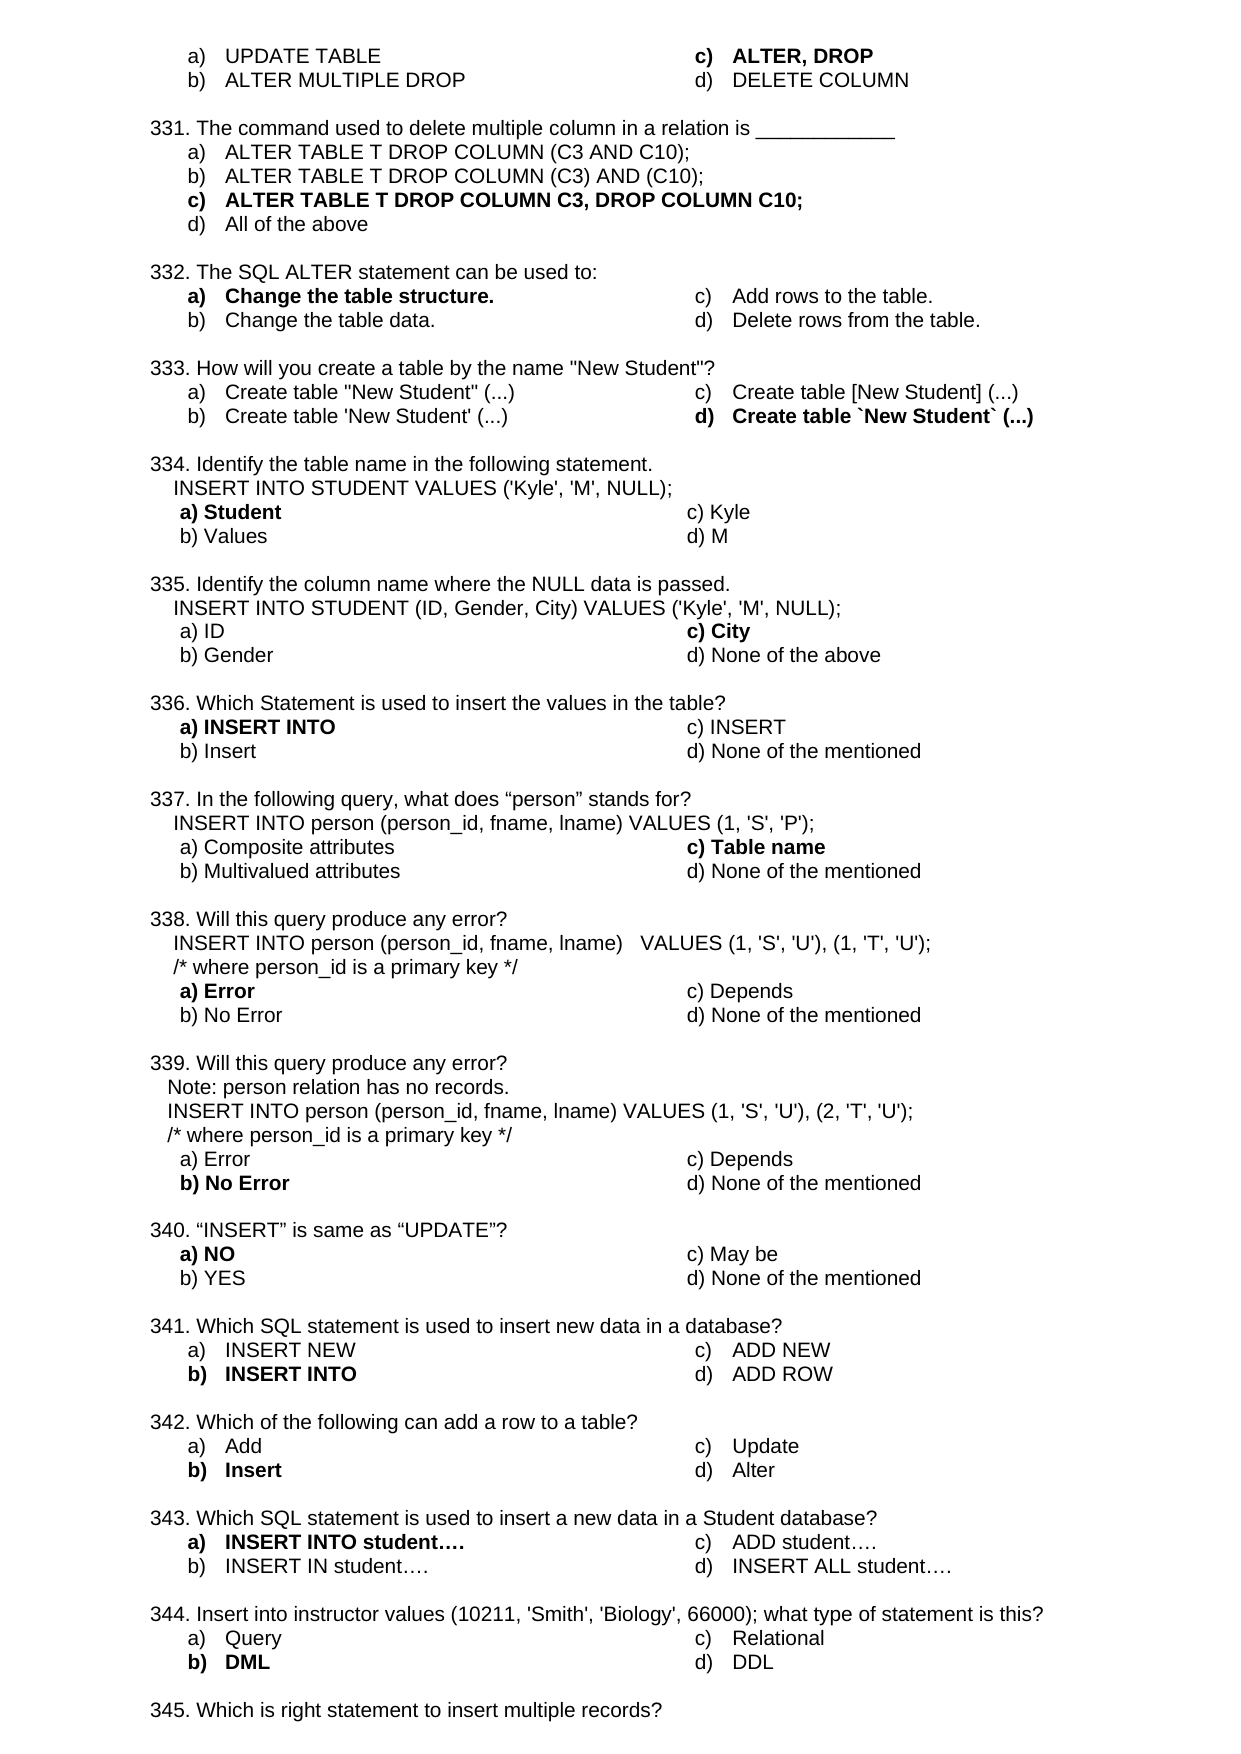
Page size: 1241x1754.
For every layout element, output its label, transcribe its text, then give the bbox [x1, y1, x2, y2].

list Add [187, 1434, 583, 1458]
text d) None of the above [687, 643, 1090, 667]
list Update [694, 1434, 1090, 1458]
list ALTER TABLE T DROP COLUMN C3, DROP COLUMN C10; [187, 188, 1090, 212]
text c) Kyle [687, 499, 1090, 523]
text Note: person relation has no records. [150, 1074, 1090, 1098]
list Relational [694, 1626, 1090, 1649]
text c) Depends [687, 979, 1090, 1003]
list Create table 'New Student' (...) [187, 404, 583, 428]
text c) May be [687, 1242, 1090, 1266]
list ADD NEW [694, 1338, 1090, 1362]
text 332. The SQL ALTER statement can be used to: [150, 260, 1090, 284]
text 341. Which SQL statement is used to insert new data in a database? [150, 1314, 1090, 1338]
text d) None of the mentioned [687, 1003, 1090, 1027]
list Create table [New Student] (...) [694, 380, 1090, 404]
text b) Insert [179, 739, 583, 763]
list Alter [694, 1458, 1090, 1482]
text b) No Error [179, 1170, 583, 1194]
text a) Student [179, 499, 583, 523]
list ADD student…. [694, 1530, 1090, 1554]
text c) Depends [687, 1146, 1090, 1170]
text a) ID [179, 619, 583, 643]
text b) Multivalued attributes [179, 859, 583, 883]
text b) Gender [179, 643, 583, 667]
text 337. In the following query, what does “person” stands for? [150, 787, 1090, 811]
text c) INSERT [687, 715, 1090, 739]
list Query [187, 1626, 583, 1649]
list INSERT INTO student…. [187, 1530, 583, 1554]
text d) None of the mentioned [687, 859, 1090, 883]
text b) No Error [179, 1003, 583, 1027]
list INSERT ALL student…. [694, 1554, 1090, 1578]
list INSERT NEW [187, 1338, 583, 1362]
text INSERT INTO person (person_id, fname, lname) VALUES (1, 'S', 'U'), (1, 'T', 'U'); [150, 931, 1090, 955]
text 333. How will you create a table by the name "New Student"? [150, 356, 1090, 380]
text b) Values [179, 523, 583, 547]
text a) NO [179, 1242, 583, 1266]
text 338. Will this query produce any error? [150, 907, 1090, 931]
list ALTER MULTIPLE DROP [187, 68, 583, 92]
text a) INSERT INTO [179, 715, 583, 739]
list DML [187, 1649, 583, 1673]
text d) M [687, 523, 1090, 547]
list Create table `New Student` (...) [694, 404, 1090, 428]
text 335. Identify the column name where the NULL data is passed. [150, 571, 1090, 595]
list DDL [694, 1649, 1090, 1673]
text 339. Will this query produce any error? [150, 1051, 1090, 1074]
text c) City [687, 619, 1090, 643]
text a) Error [179, 979, 583, 1003]
text 336. Which Statement is used to insert the values in the table? [150, 691, 1090, 715]
text 331. The command used to delete multiple column in a relation is ____________ [150, 116, 1090, 140]
list Add rows to the table. [694, 284, 1090, 308]
text b) YES [179, 1266, 583, 1290]
list INSERT INTO [187, 1362, 583, 1386]
text d) None of the mentioned [687, 739, 1090, 763]
text /* where person_id is a primary key */ [150, 955, 1090, 979]
list All of the above [187, 212, 1090, 236]
text 344. Insert into instructor values (10211, 'Smith', 'Biology', 66000); what type of statement is this? [150, 1602, 1090, 1626]
text INSERT INTO STUDENT VALUES ('Kyle', 'M', NULL); [150, 476, 1090, 499]
text /* where person_id is a primary key */ [150, 1122, 1090, 1146]
list ADD ROW [694, 1362, 1090, 1386]
list DELETE COLUMN [694, 68, 1090, 92]
text 343. Which SQL statement is used to insert a new data in a Student database? [150, 1506, 1090, 1530]
text d) None of the mentioned [687, 1266, 1090, 1290]
text a) Composite attributes [179, 835, 583, 859]
text 342. Which of the following can add a row to a table? [150, 1410, 1090, 1434]
list UPDATE TABLE [187, 44, 583, 68]
text 334. Identify the table name in the following statement. [150, 452, 1090, 476]
text INSERT INTO person (person_id, fname, lname) VALUES (1, 'S', 'U'), (2, 'T', 'U'); [150, 1098, 1090, 1122]
list ALTER, DROP [694, 44, 1090, 68]
list Change the table data. [187, 308, 583, 332]
list ALTER TABLE T DROP COLUMN (C3 AND C10); [187, 140, 1090, 164]
list Insert [187, 1458, 583, 1482]
text d) None of the mentioned [687, 1170, 1090, 1194]
text INSERT INTO STUDENT (ID, Gender, City) VALUES ('Kyle', 'M', NULL); [150, 595, 1090, 619]
text INSERT INTO person (person_id, fname, lname) VALUES (1, 'S', 'P'); [150, 811, 1090, 835]
list ALTER TABLE T DROP COLUMN (C3) AND (C10); [187, 164, 1090, 188]
text c) Table name [687, 835, 1090, 859]
text 345. Which is right statement to insert multiple records? [150, 1697, 1090, 1721]
text 340. “INSERT” is same as “UPDATE”? [150, 1218, 1090, 1242]
list Create table "New Student" (...) [187, 380, 583, 404]
list INSERT IN student…. [187, 1554, 583, 1578]
list Change the table structure. [187, 284, 583, 308]
text a) Error [179, 1146, 583, 1170]
list Delete rows from the table. [694, 308, 1090, 332]
